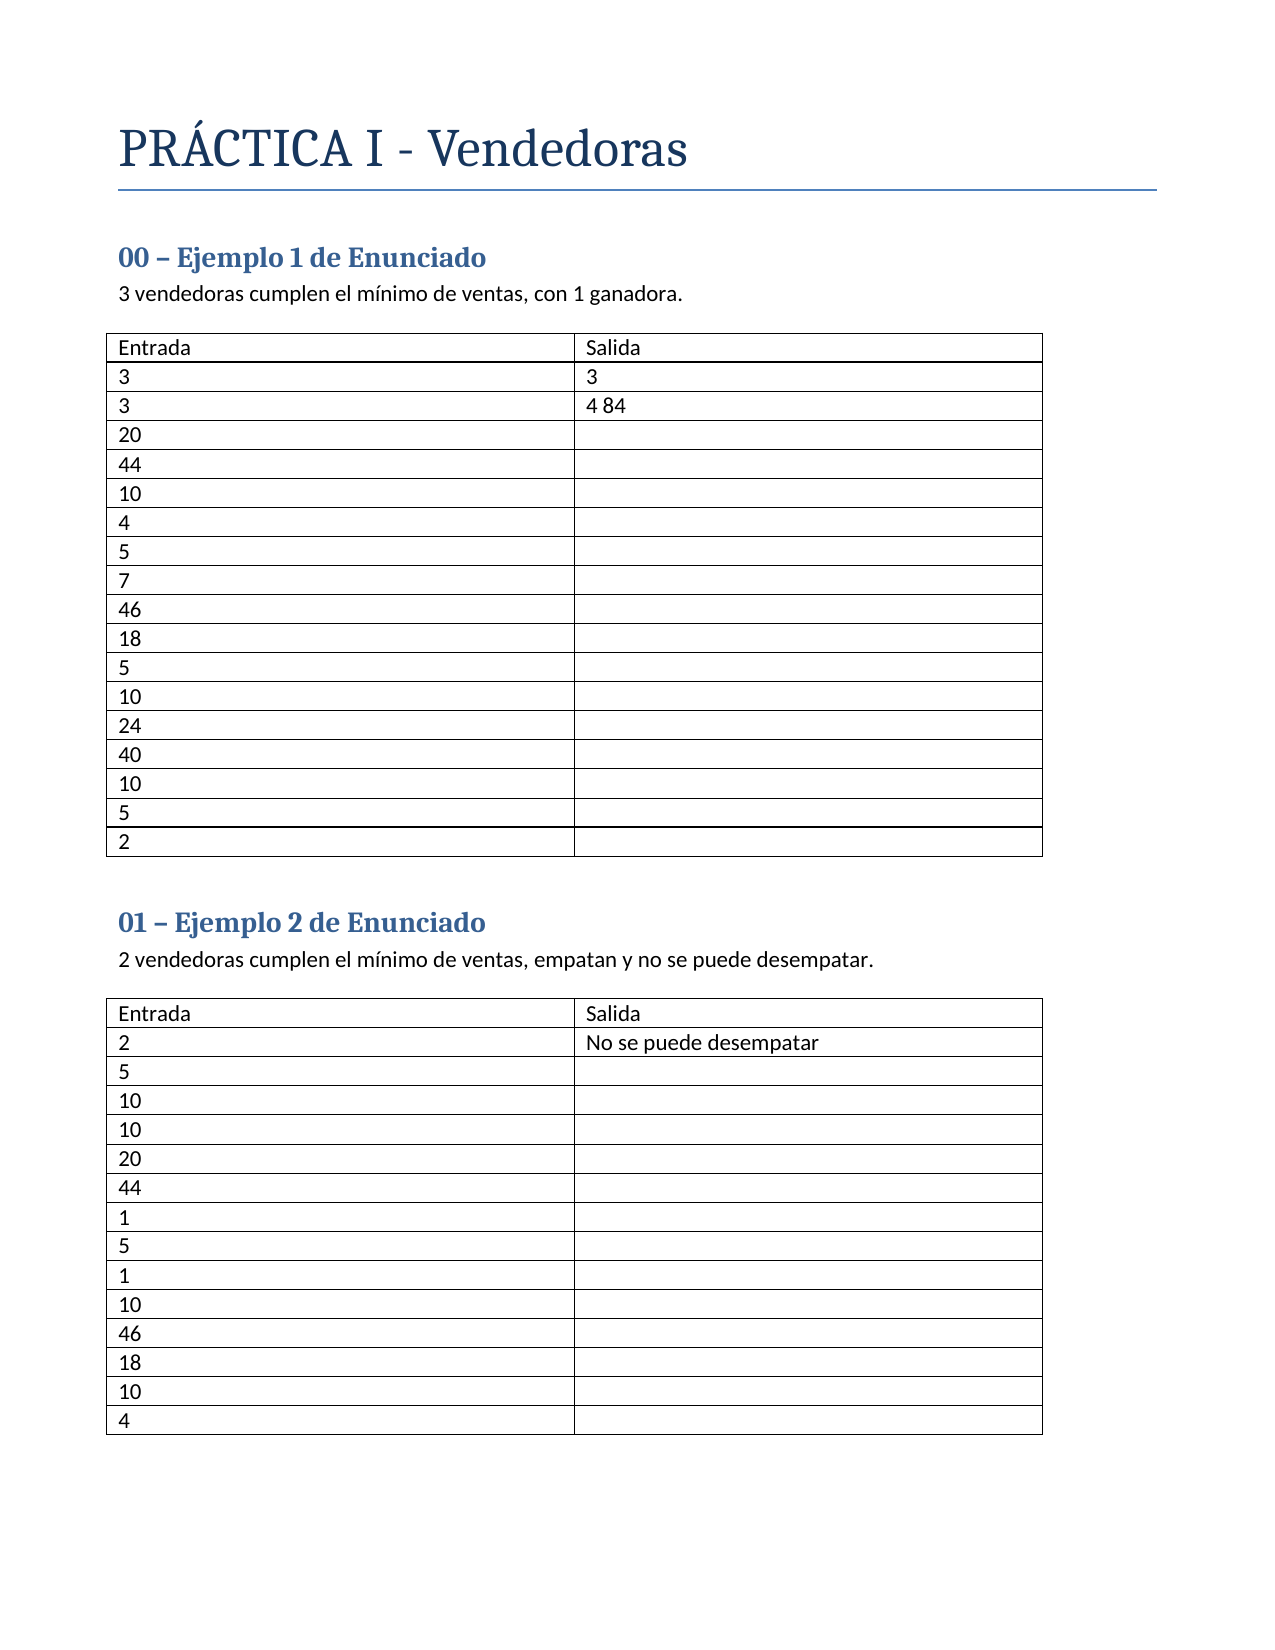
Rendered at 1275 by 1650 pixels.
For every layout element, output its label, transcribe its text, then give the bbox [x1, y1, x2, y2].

title PRÁCTICA I - Vendedoras [118, 118, 1157, 189]
table_cell 5 [107, 1232, 574, 1260]
table_cell 5 [107, 653, 574, 681]
table_cell 10 [107, 1115, 574, 1143]
table_cell 20 [107, 421, 574, 449]
table_cell [575, 1115, 1042, 1143]
table_cell [575, 769, 1042, 797]
table_cell 4 84 [575, 392, 1042, 419]
table_cell [575, 595, 1042, 623]
table_cell 2 [107, 828, 574, 856]
table_header Salida [575, 999, 1042, 1027]
table_cell [575, 1319, 1042, 1347]
table_cell [575, 1377, 1042, 1405]
table_cell 1 [107, 1203, 574, 1231]
table_cell [575, 450, 1042, 478]
table_cell 5 [107, 537, 574, 565]
table_cell [575, 1057, 1042, 1085]
table_cell 10 [107, 1290, 574, 1318]
table_cell [575, 421, 1042, 449]
table_cell [575, 1406, 1042, 1434]
table_cell No se puede desempatar [575, 1028, 1042, 1056]
table_cell [575, 1232, 1042, 1260]
table_cell [575, 682, 1042, 710]
table_cell 3 [107, 392, 574, 419]
table_cell 10 [107, 682, 574, 710]
text 3 vendedoras cumplen el mínimo de ventas, con 1 ganadora. [118, 279, 1157, 307]
table_cell 44 [107, 1174, 574, 1202]
table_cell [575, 624, 1042, 652]
table_cell 5 [107, 799, 574, 826]
table_cell 3 [107, 363, 574, 391]
table_cell [575, 1348, 1042, 1376]
subtitle 01 – Ejemplo 2 de Enunciado [118, 907, 1157, 940]
table_cell 44 [107, 450, 574, 478]
table_cell [575, 711, 1042, 739]
table_header Entrada [107, 999, 574, 1027]
table_cell 46 [107, 595, 574, 623]
table_cell 4 [107, 1406, 574, 1434]
table_cell 3 [575, 363, 1042, 391]
table_cell 1 [107, 1261, 574, 1289]
table_cell [575, 566, 1042, 594]
table_cell 10 [107, 479, 574, 507]
table_cell [575, 828, 1042, 856]
table_header Salida [575, 334, 1042, 361]
table_cell 10 [107, 1377, 574, 1405]
table_cell [575, 653, 1042, 681]
table_header Entrada [107, 334, 574, 361]
table_cell 7 [107, 566, 574, 594]
table_cell 18 [107, 624, 574, 652]
table_cell 4 [107, 508, 574, 536]
table_cell 46 [107, 1319, 574, 1347]
text 2 vendedoras cumplen el mínimo de ventas, empatan y no se puede desempatar. [118, 945, 1157, 973]
table_cell 10 [107, 769, 574, 797]
table_cell [575, 1145, 1042, 1172]
table_cell 5 [107, 1057, 574, 1085]
table_cell [575, 537, 1042, 565]
table_cell [575, 1290, 1042, 1318]
table_cell 24 [107, 711, 574, 739]
table_cell 20 [107, 1145, 574, 1172]
table_cell [575, 479, 1042, 507]
table_cell [575, 740, 1042, 768]
table_cell 40 [107, 740, 574, 768]
subtitle 00 – Ejemplo 1 de Enunciado [118, 241, 1157, 274]
table_cell [575, 1174, 1042, 1202]
table_cell [575, 508, 1042, 536]
table_cell [575, 799, 1042, 826]
table_cell [575, 1203, 1042, 1231]
table_cell [575, 1086, 1042, 1114]
table_cell 18 [107, 1348, 574, 1376]
table_cell 2 [107, 1028, 574, 1056]
table_cell [575, 1261, 1042, 1289]
table_cell 10 [107, 1086, 574, 1114]
